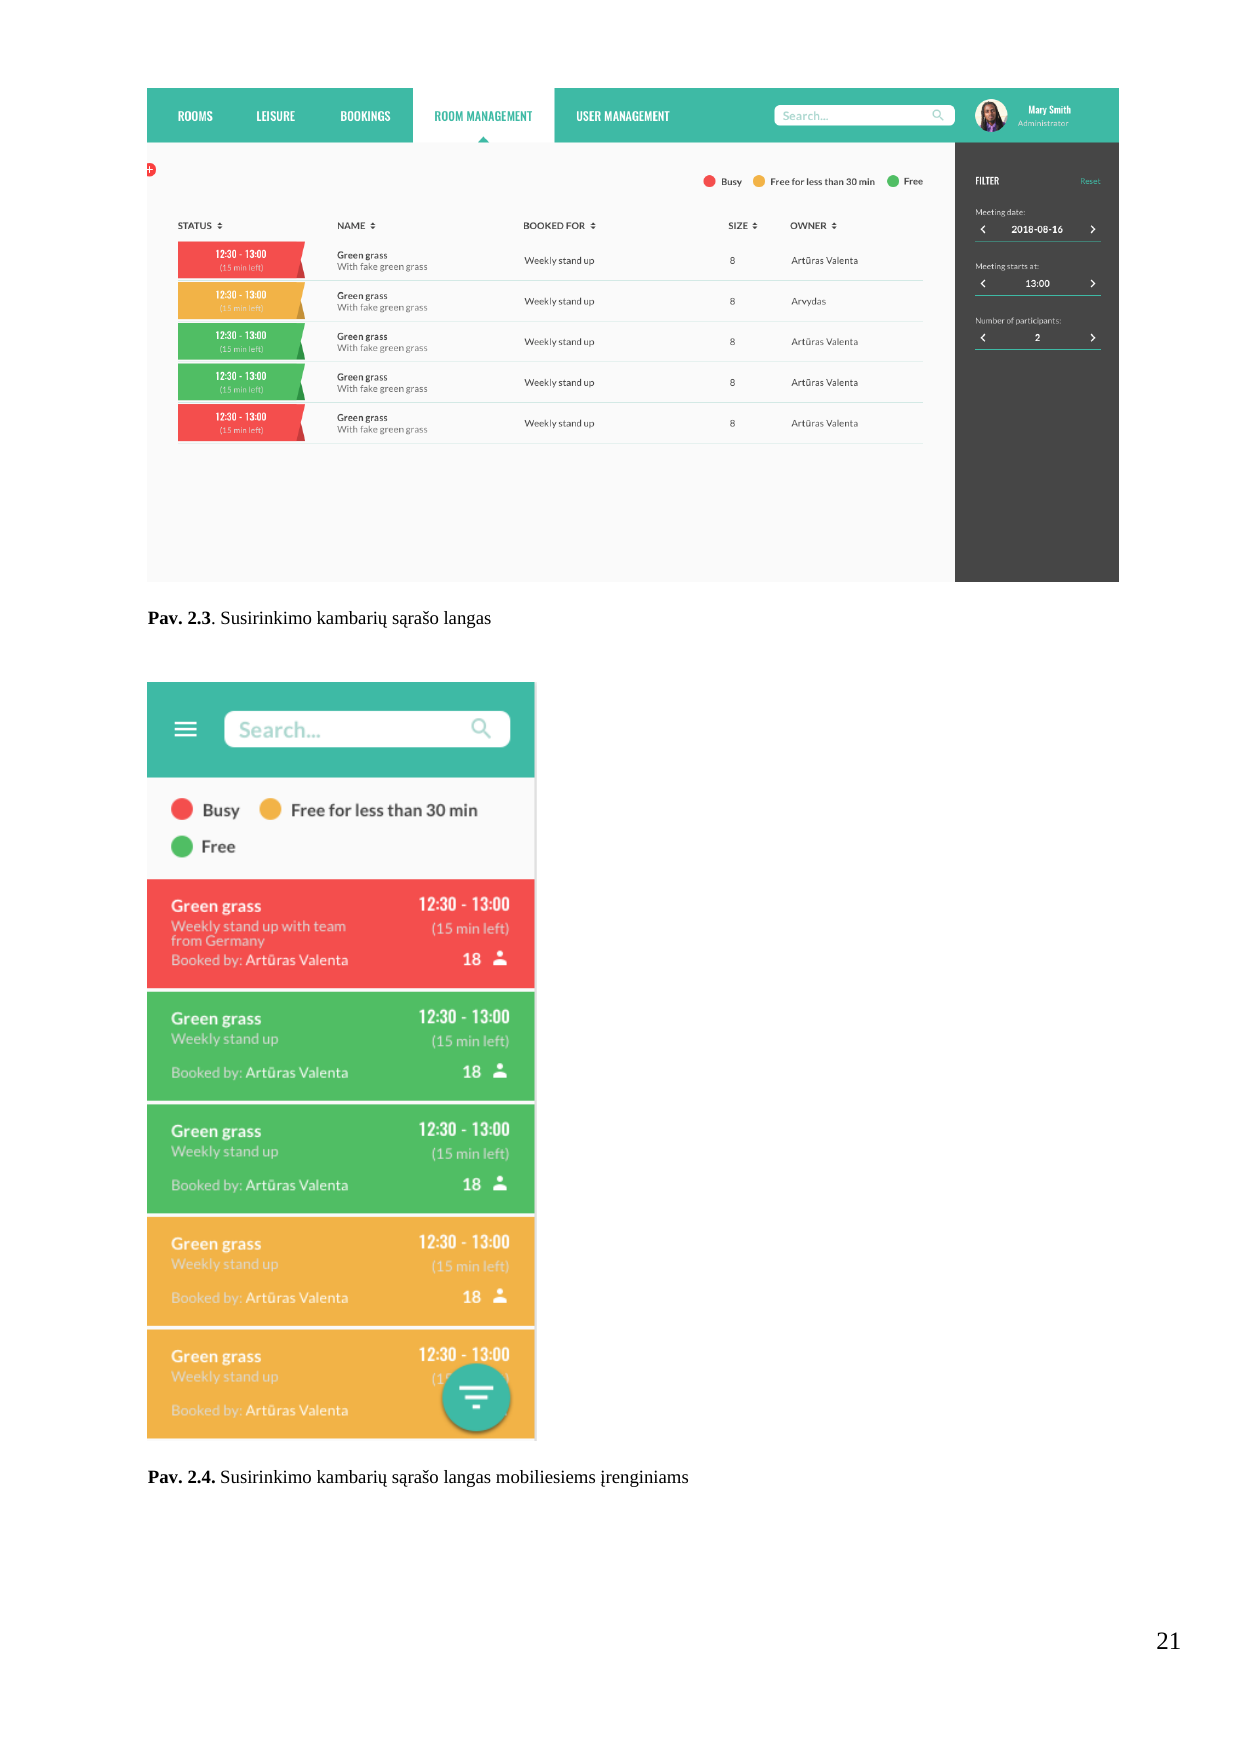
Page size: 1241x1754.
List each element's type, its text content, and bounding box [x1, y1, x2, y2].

picture [147, 88, 1119, 582]
text Pav. 2.3. Susirinkimo kambarių sąrašo langas [148, 607, 1181, 629]
text Pav. 2.4. Susirinkimo kambarių sąrašo langas mobiliesiems įrenginiams [148, 1466, 1181, 1488]
picture [147, 682, 537, 1441]
